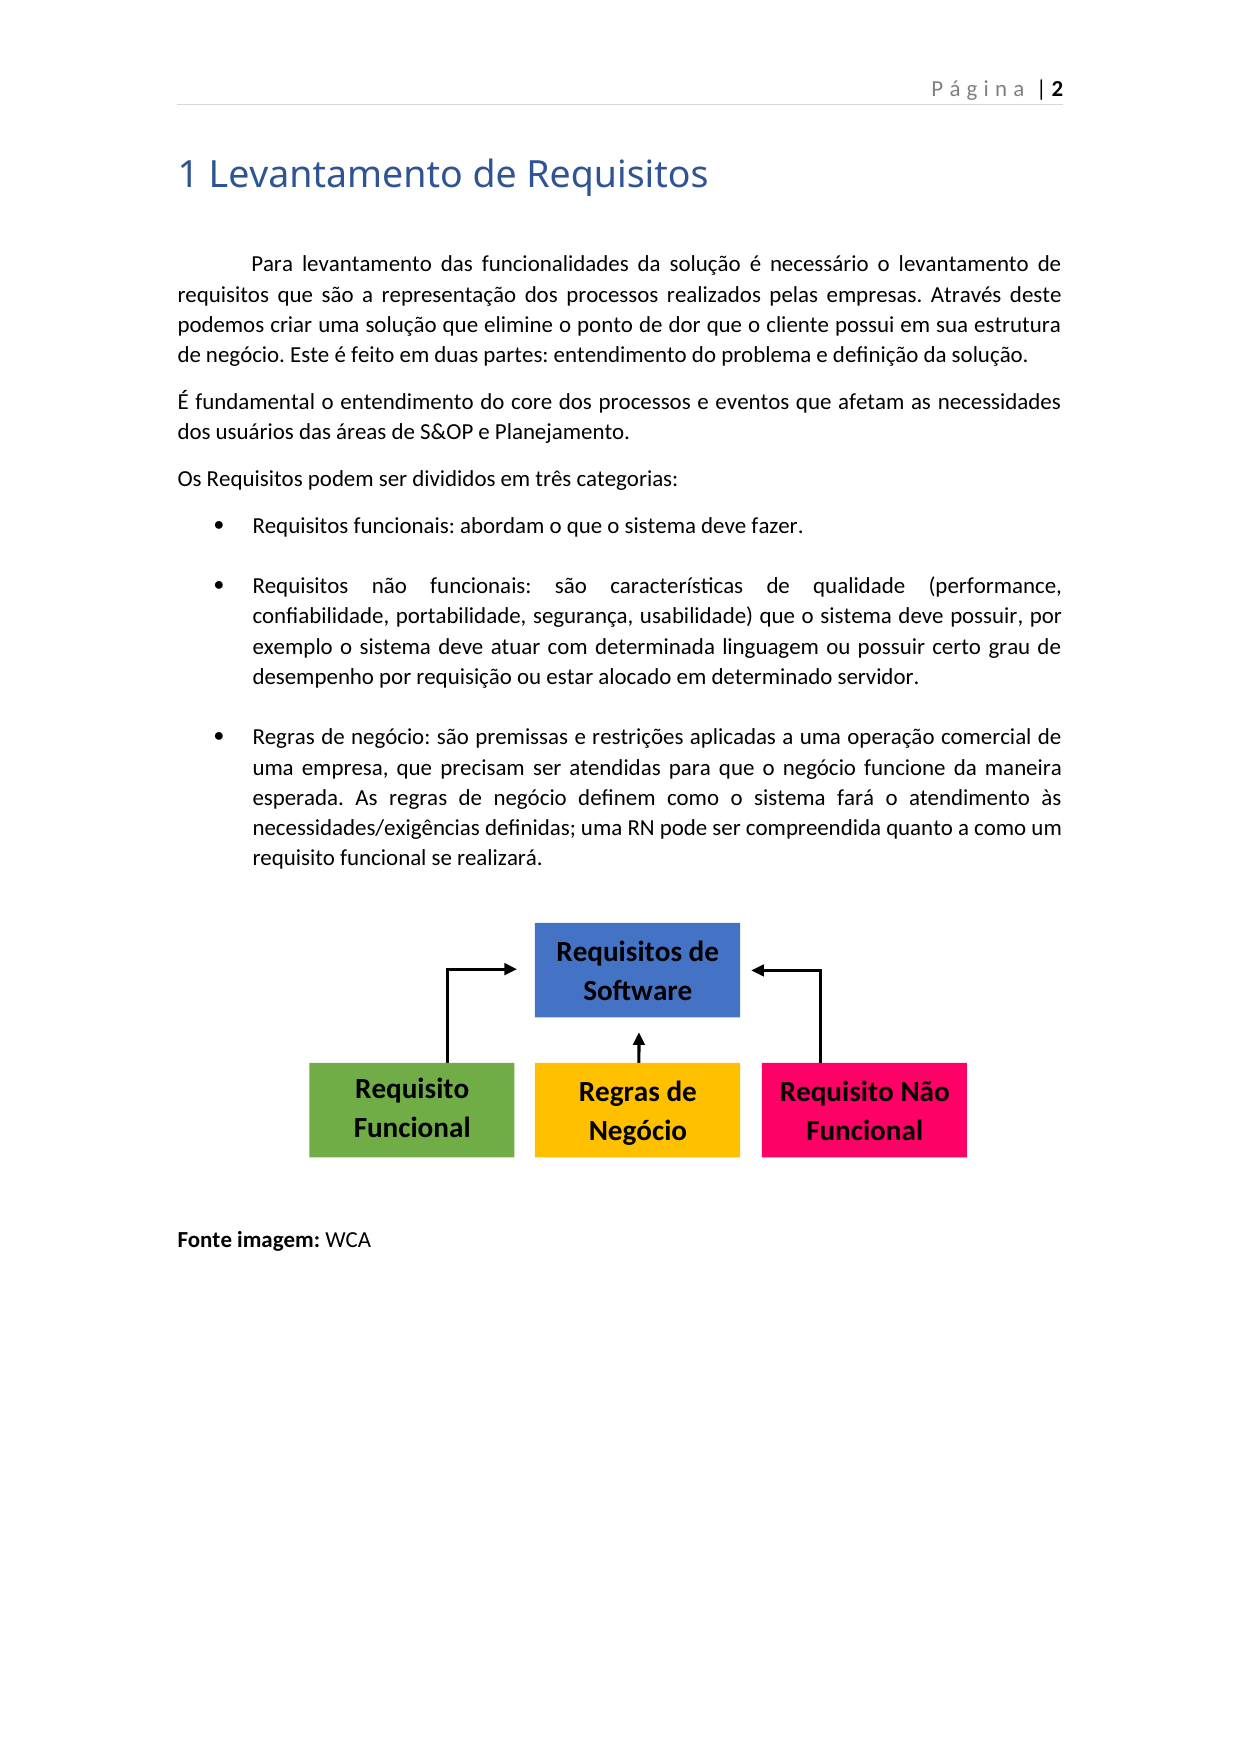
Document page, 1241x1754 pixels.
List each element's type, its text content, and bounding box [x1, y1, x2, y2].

list Requisitos funcionais: abordam o que o sistema deve fazer. [215, 511, 1063, 539]
list Requisitos não funcionais: são características de qualidade (performance, confiabilidade, portabilidade, segurança, usabilidade) que o sistema deve possuir, por exemplo o sistema deve atuar com determinada linguagem ou possuir certo grau de desempenho por requisição ou estar alocado em determinado servidor. [215, 571, 1063, 690]
text Os Requisitos podem ser divididos em três categorias: [177, 464, 1063, 492]
list Regras de negócio: são premissas e restrições aplicadas a uma operação comercial de uma empresa, que precisam ser atendidas para que o negócio funcione da maneira esperada. As regras de negócio definem como o sistema fará o atendimento às necessidades/exigências definidas; uma RN pode ser compreendida quanto a como um requisito funcional se realizará. [215, 722, 1063, 871]
subtitle 1 Levantamento de Requisitos [177, 148, 1063, 199]
text É fundamental o entendimento do core dos processos e eventos que afetam as necessidades dos usuários das áreas de S&OP e Planejamento. [177, 387, 1063, 445]
text Fonte imagem: WCA [177, 1225, 1063, 1253]
text Para levantamento das funcionalidades da solução é necessário o levantamento de requisitos que são a representação dos processos realizados pelas empresas. Através deste podemos criar uma solução que elimine o ponto de dor que o cliente possui em sua estrutura de negócio. Este é feito em duas partes: entendimento do problema e definição da solução. [177, 249, 1063, 368]
